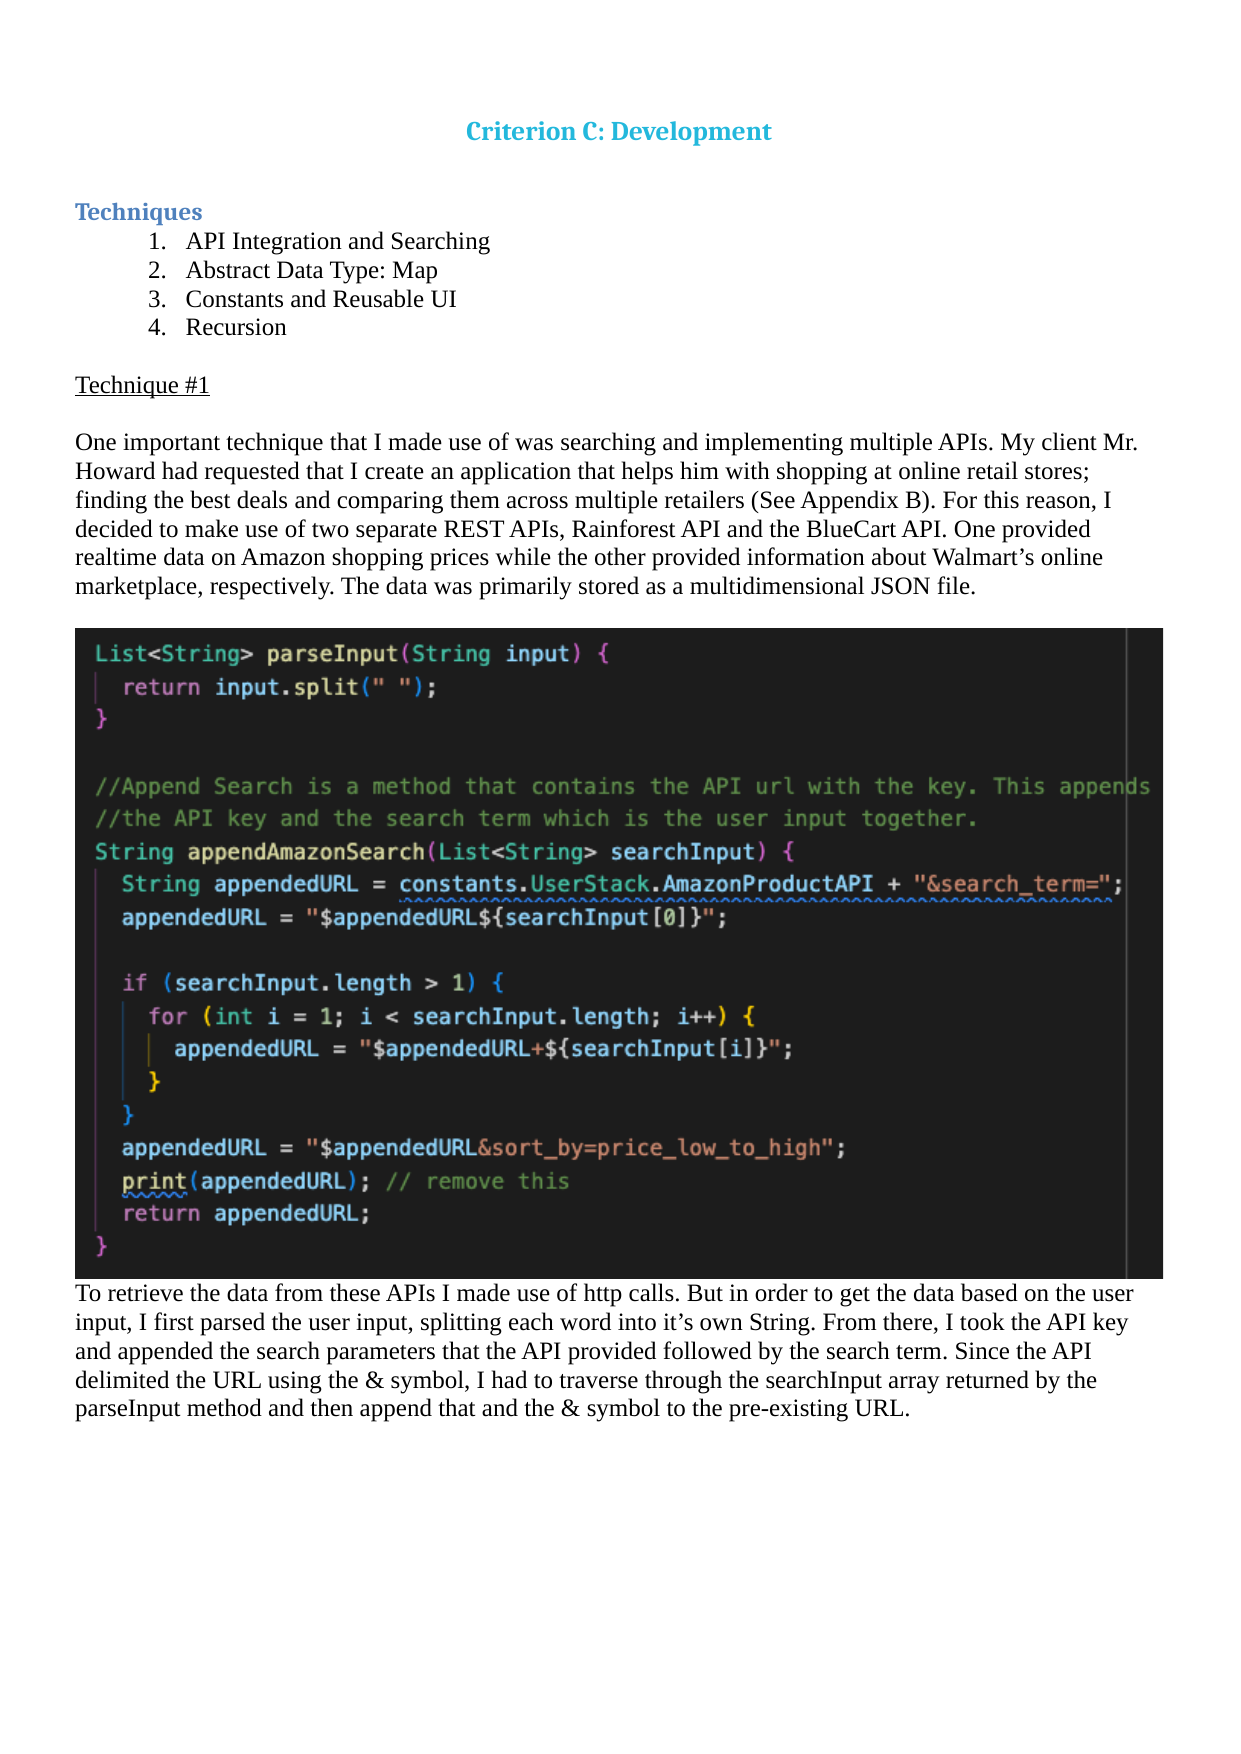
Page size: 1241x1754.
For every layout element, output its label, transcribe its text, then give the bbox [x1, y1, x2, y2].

list API Integration and Searching [148, 226, 1163, 255]
text To retrieve the data from these APIs I made use of http calls. But in order to get the data based on the user input, I first parsed the user input, splitting each word into it’s own String. From there, I took the API key and appended the search parameters that the API provided followed by the search term. Since the API delimited the URL using the & symbol, I had to traverse through the searchInput array returned by the parseInput method and then append that and the & symbol to the pre-existing URL. [75, 1279, 1163, 1422]
text Criterion C: Development [75, 116, 1163, 147]
text Technique #1 [75, 370, 1163, 399]
list Abstract Data Type: Map [148, 255, 1163, 284]
text One important technique that I made use of was searching and implementing multiple APIs. My client Mr. Howard had requested that I create an application that helps him with shopping at online retail stores; finding the best deals and comparing them across multiple retailers (See Appendix B). For this reason, I decided to make use of two separate REST APIs, Rainforest API and the BlueCart API. One provided realtime data on Amazon shopping prices while the other provided information about Walmart’s online marketplace, respectively. The data was primarily stored as a multidimensional JSON file. [75, 427, 1163, 600]
list Recursion [148, 312, 1163, 341]
list Constants and Reusable UI [148, 284, 1163, 312]
subtitle Techniques [75, 197, 1163, 226]
picture [75, 628, 1164, 1279]
